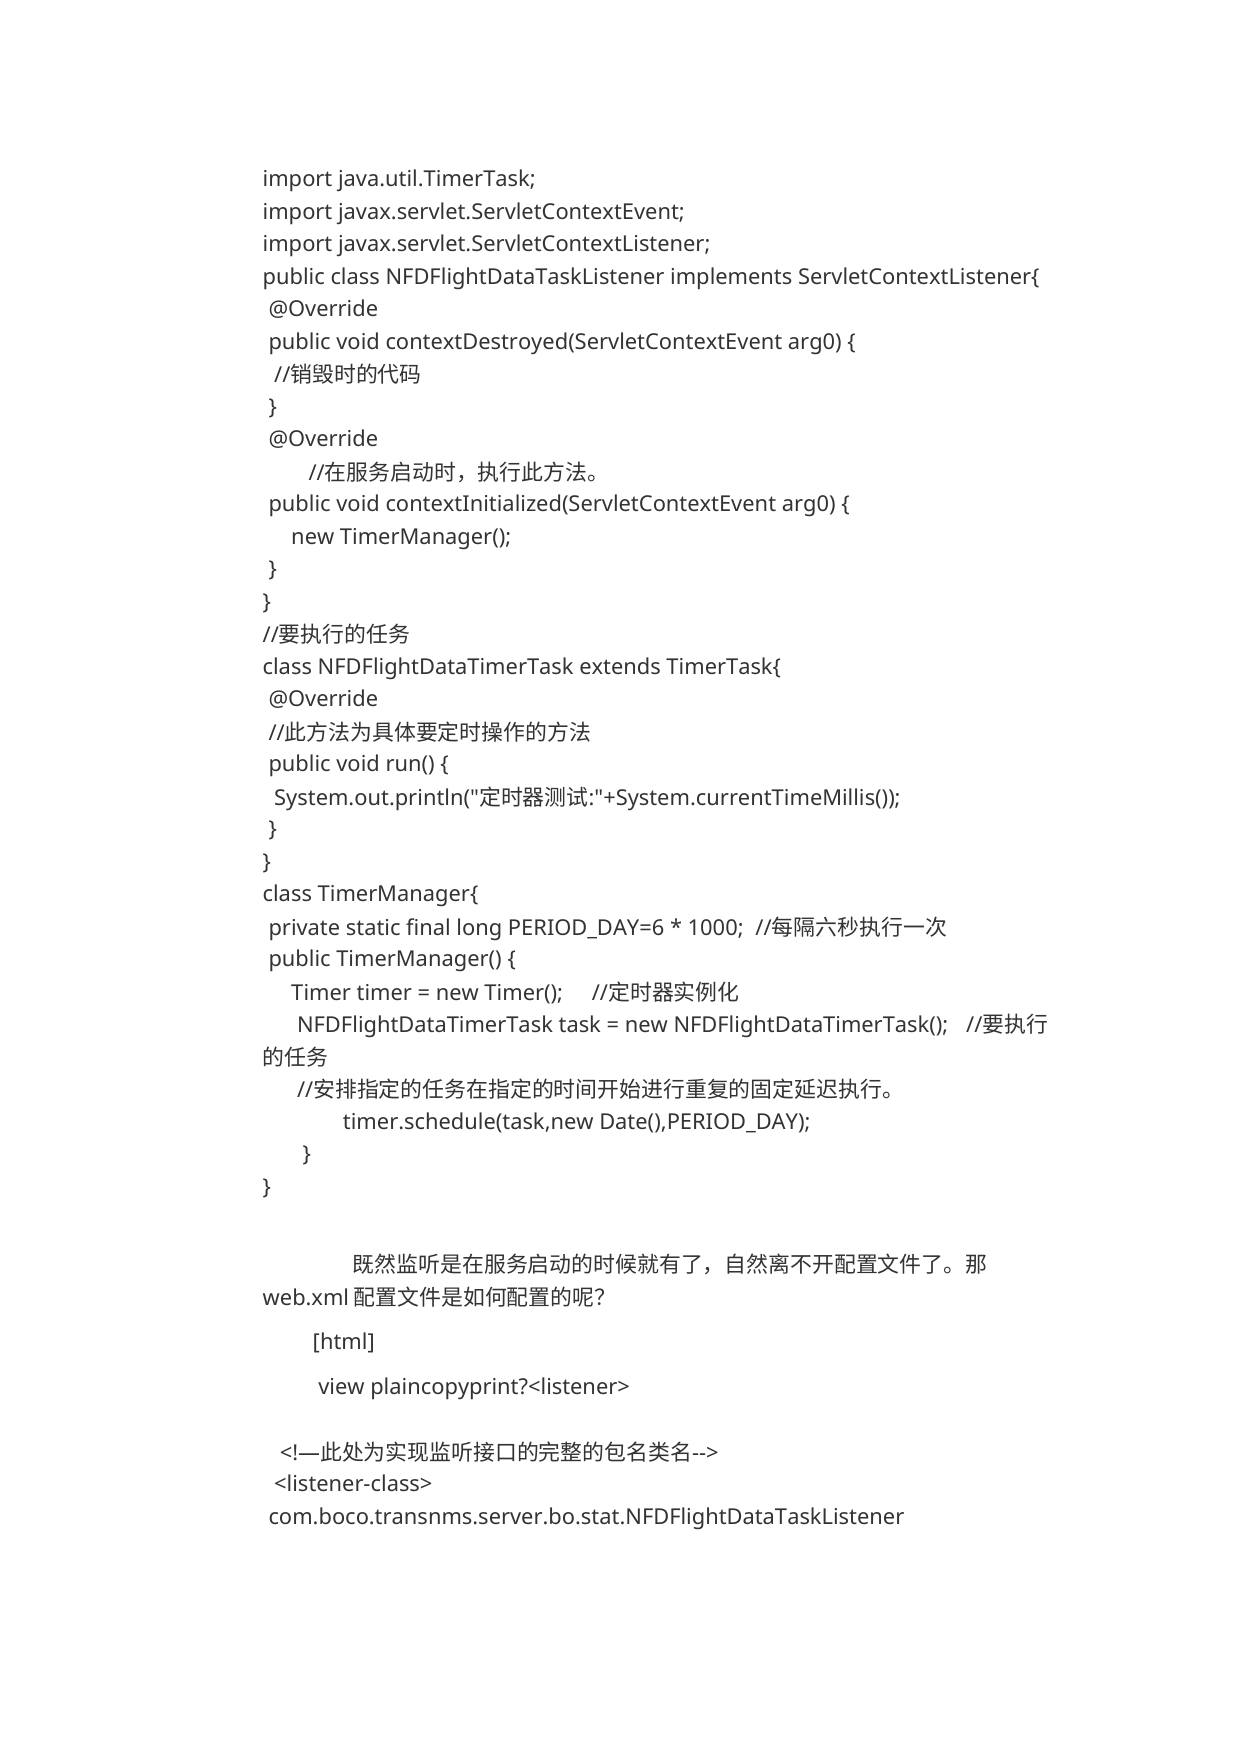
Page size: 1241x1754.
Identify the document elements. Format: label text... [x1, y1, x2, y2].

text 既然监听是在服务启动的时候就有了，自然离不开配置文件了。那web.xml配置文件是如何配置的呢？ [262, 1247, 1053, 1312]
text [262, 162, 1053, 1234]
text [262, 1369, 1053, 1532]
text [html] [262, 1324, 1053, 1357]
